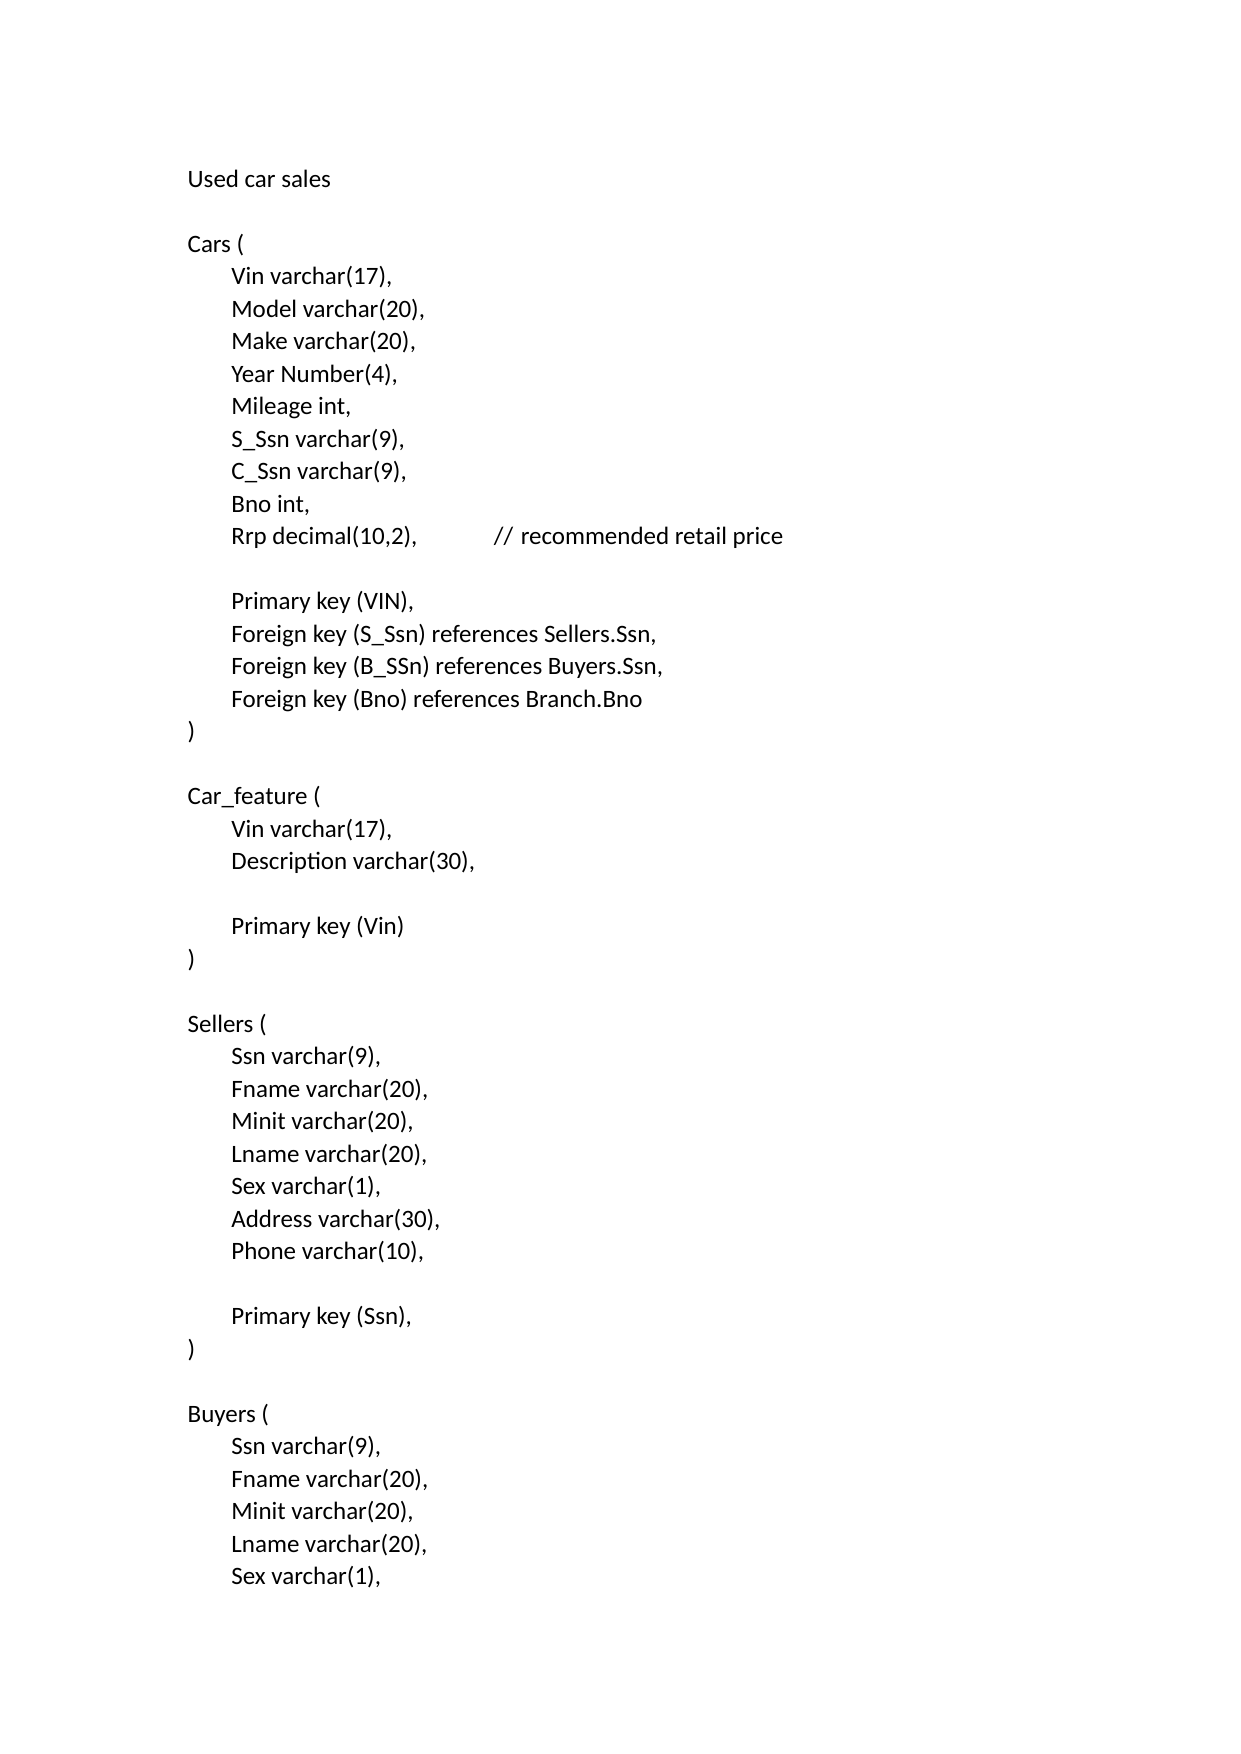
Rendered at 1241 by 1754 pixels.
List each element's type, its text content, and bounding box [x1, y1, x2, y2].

text Description varchar(30), [187, 844, 1053, 877]
text Primary key (Vin) [187, 909, 1053, 942]
text Used car sales [187, 162, 1053, 194]
text Primary key (VIN), [187, 584, 1053, 617]
text Sellers ( [187, 1007, 1053, 1039]
text Foreign key (S_Ssn) references Sellers.Ssn, [187, 617, 1053, 649]
text Minit varchar(20), [187, 1104, 1053, 1137]
text Foreign key (B_SSn) references Buyers.Ssn, [187, 649, 1053, 682]
text Foreign key (Bno) references Branch.Bno [187, 682, 1053, 714]
text C_Ssn varchar(9), [187, 454, 1053, 487]
text Year Number(4), [187, 357, 1053, 389]
text Ssn varchar(9), [187, 1039, 1053, 1072]
text ) [187, 714, 1053, 747]
text ) [187, 942, 1053, 974]
text Lname varchar(20), [187, 1137, 1053, 1169]
text Phone varchar(10), [187, 1234, 1053, 1267]
text Rrp decimal(10,2), // recommended retail price [187, 519, 1053, 552]
text Lname varchar(20), [187, 1527, 1053, 1559]
text Sex varchar(1), [187, 1559, 1053, 1592]
text S_Ssn varchar(9), [187, 422, 1053, 454]
text Cars ( [187, 227, 1053, 259]
text Fname varchar(20), [187, 1072, 1053, 1104]
text Address varchar(30), [187, 1202, 1053, 1234]
text Vin varchar(17), [187, 259, 1053, 292]
text Fname varchar(20), [187, 1462, 1053, 1494]
text Vin varchar(17), [187, 812, 1053, 844]
text Model varchar(20), [187, 292, 1053, 324]
text Sex varchar(1), [187, 1169, 1053, 1202]
text Car_feature ( [187, 779, 1053, 812]
text Buyers ( [187, 1397, 1053, 1429]
text ) [187, 1332, 1053, 1364]
text Mileage int, [187, 389, 1053, 422]
text Make varchar(20), [187, 324, 1053, 357]
text Minit varchar(20), [187, 1494, 1053, 1527]
text Primary key (Ssn), [187, 1299, 1053, 1332]
text Bno int, [187, 487, 1053, 519]
text Ssn varchar(9), [187, 1429, 1053, 1462]
